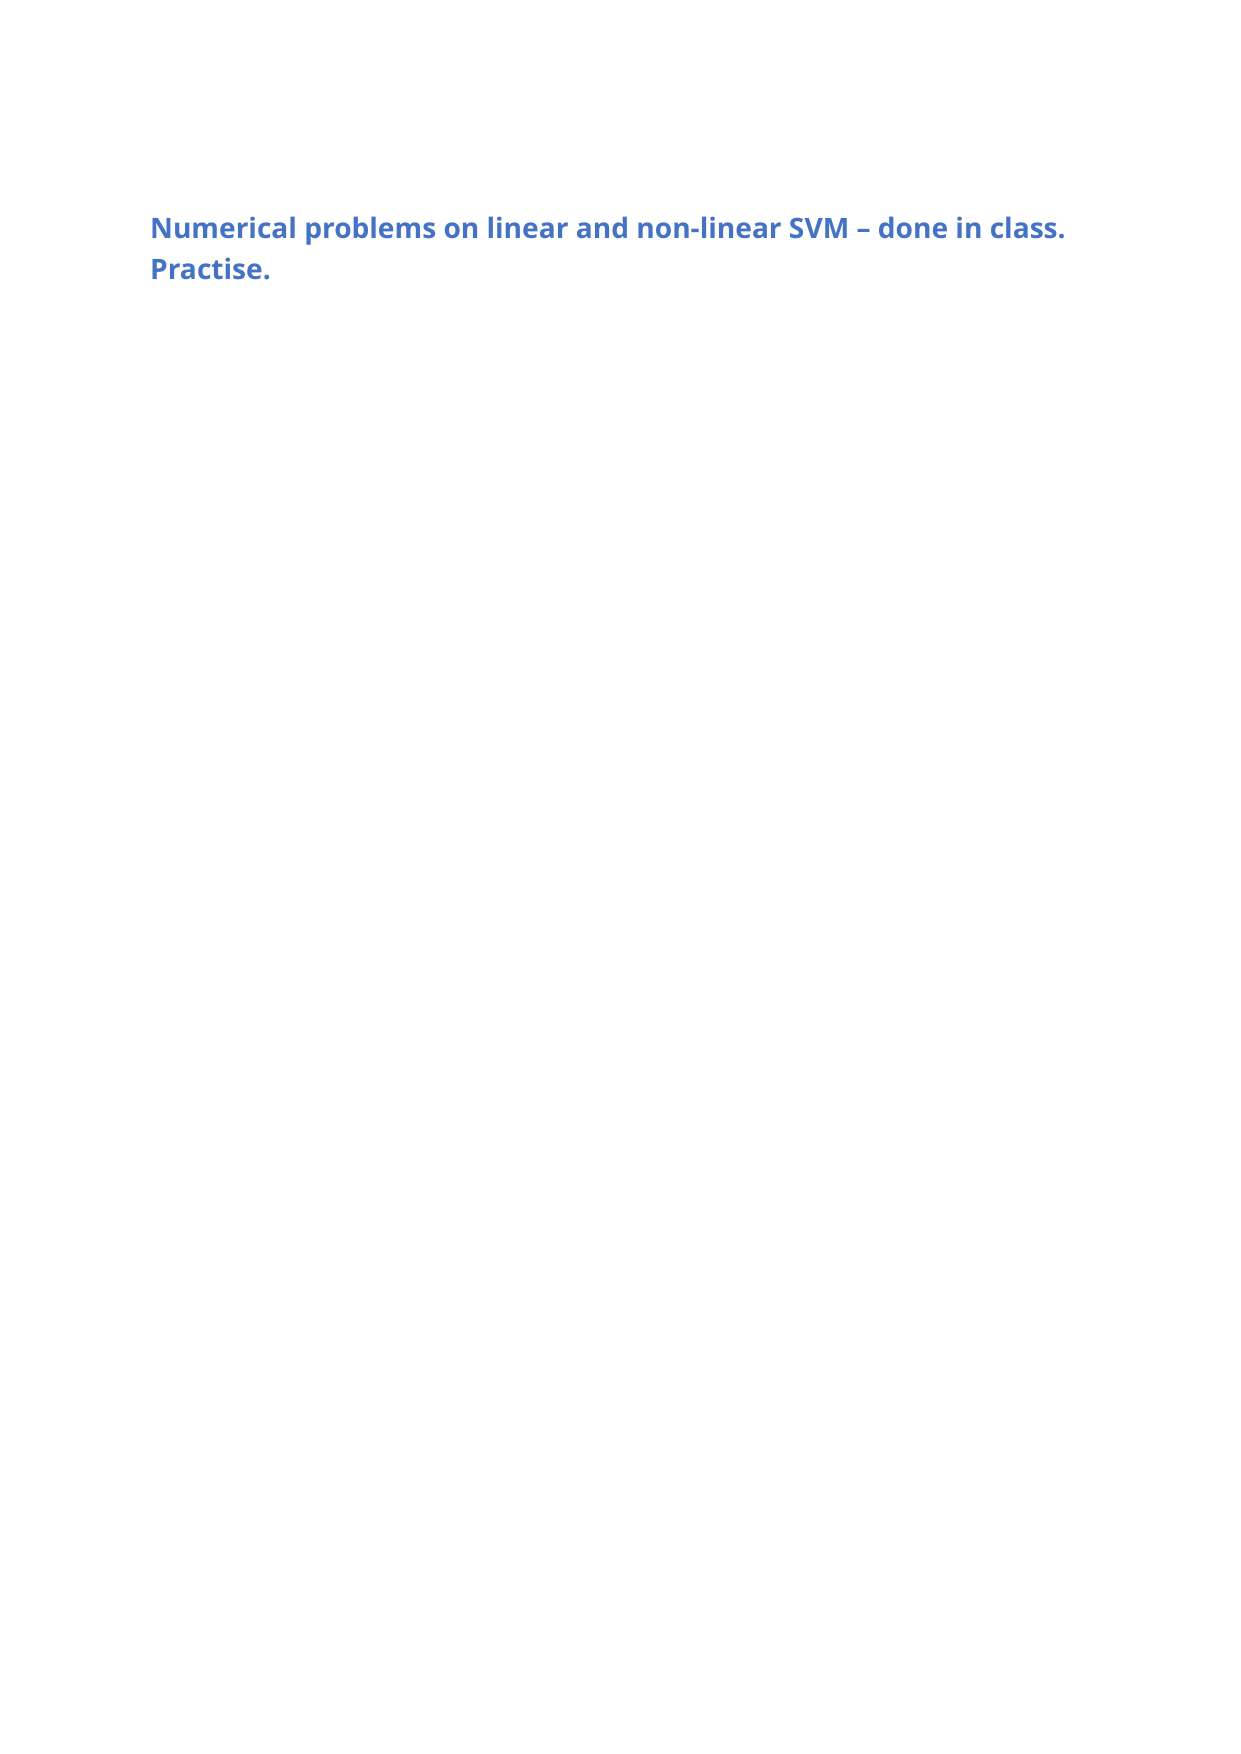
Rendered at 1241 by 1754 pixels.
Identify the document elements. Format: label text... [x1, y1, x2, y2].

text Numerical problems on linear and non-linear SVM – done in class. Practise. [150, 208, 1090, 288]
